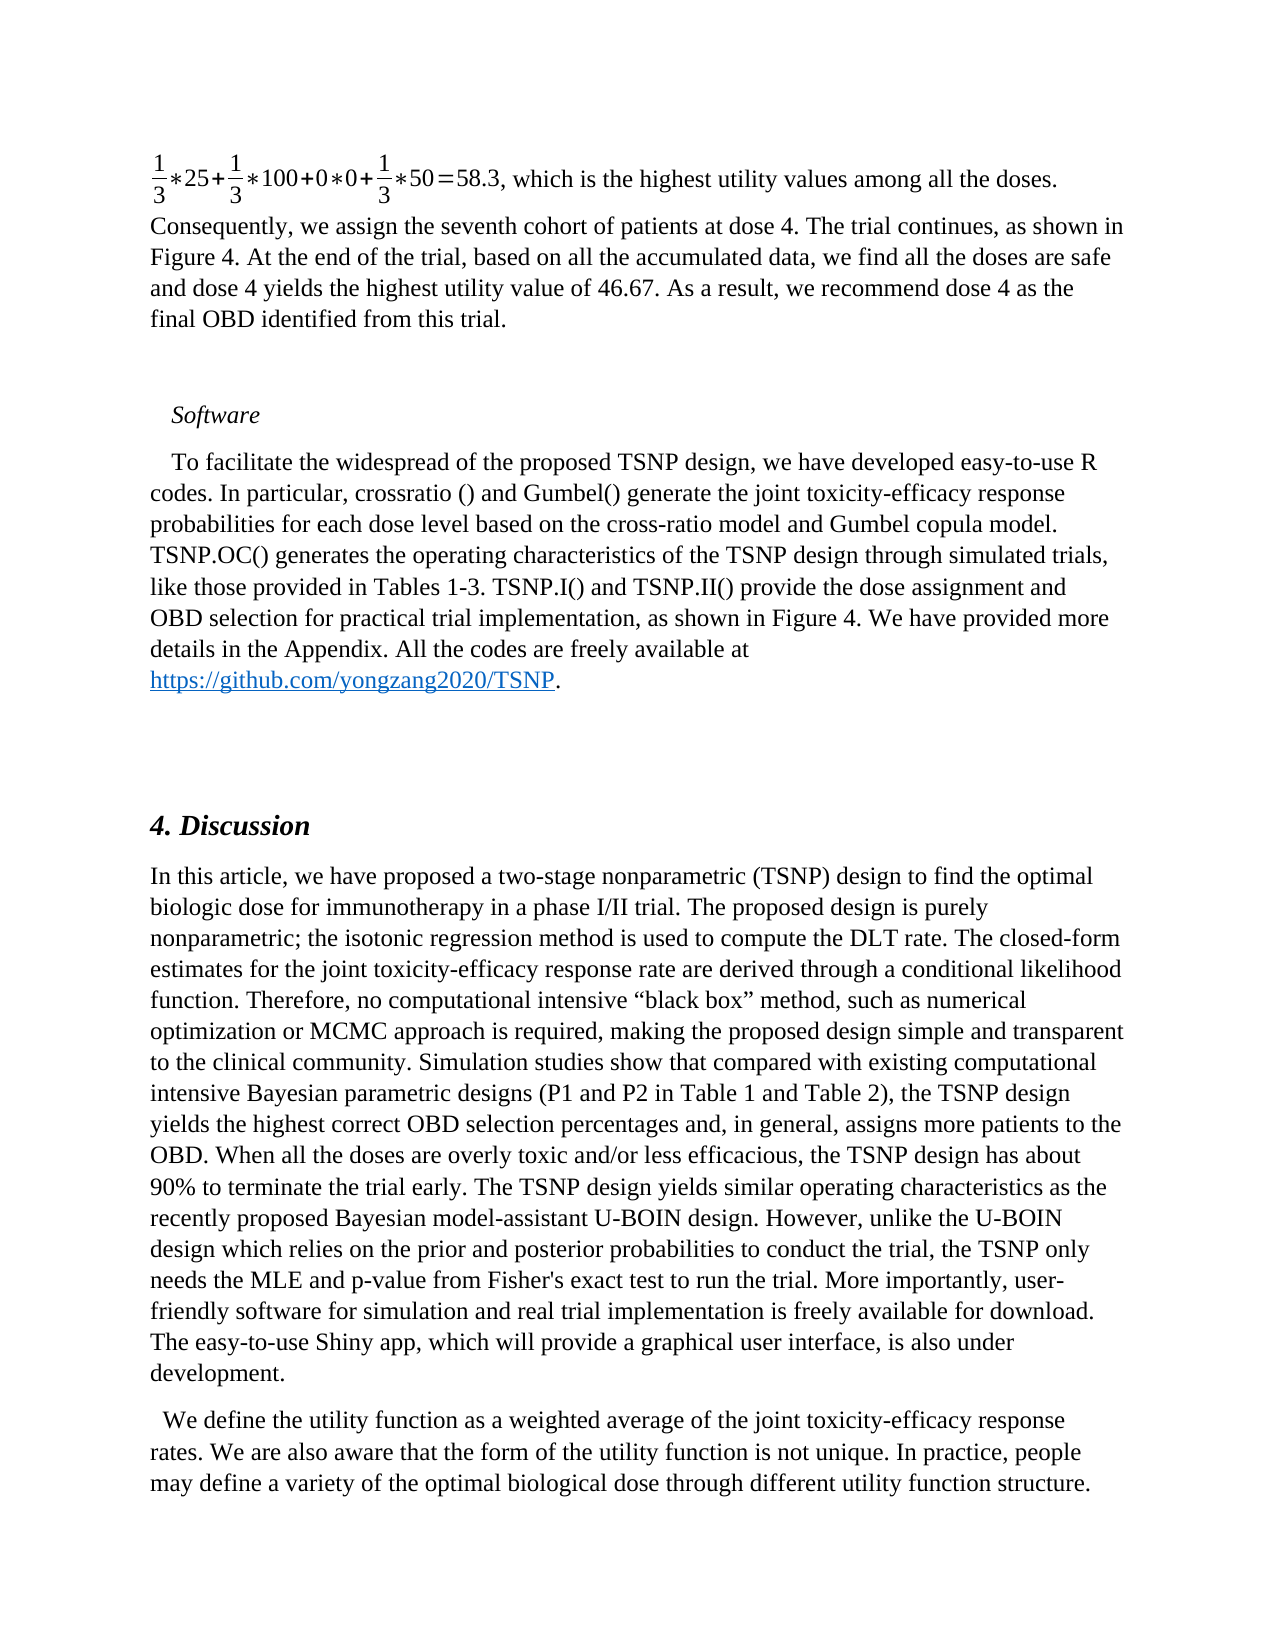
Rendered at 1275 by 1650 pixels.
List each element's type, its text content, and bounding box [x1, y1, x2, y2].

text Software [150, 400, 1125, 428]
text To facilitate the widespread of the proposed TSNP design, we have developed easy-to-use R codes. In particular, crossratio () and Gumbel() generate the joint toxicity-efficacy response probabilities for each dose level based on the cross-ratio model and Gumbel copula model. TSNP.OC() generates the operating characteristics of the TSNP design through simulated trials, like those provided in Tables 1-3. TSNP.I() and TSNP.II() provide the dose assignment and OBD selection for practical trial implementation, as shown in Figure 4. We have provided more details in the Appendix. All the codes are freely available at https://github.com/yongzang2020/TSNP. [150, 447, 1125, 693]
text 4. Discussion [150, 808, 1125, 842]
text In this article, we have proposed a two-stage nonparametric (TSNP) design to find the optimal biologic dose for immunotherapy in a phase I/II trial. The proposed design is purely nonparametric; the isotonic regression method is used to compute the DLT rate. The closed-form estimates for the joint toxicity-efficacy response rate are derived through a conditional likelihood function. Therefore, no computational intensive “black box” method, such as numerical optimization or MCMC approach is required, making the proposed design simple and transparent to the clinical community. Simulation studies show that compared with existing computational intensive Bayesian parametric designs (P1 and P2 in Table 1 and Table 2), the TSNP design yields the highest correct OBD selection percentages and, in general, assigns more patients to the OBD. When all the doses are overly toxic and/or less efficacious, the TSNP design has about 90% to terminate the trial early. The TSNP design yields similar operating characteristics as the recently proposed Bayesian model-assistant U-BOIN design. However, unlike the U-BOIN design which relies on the prior and posterior probabilities to conduct the trial, the TSNP only needs the MLE and p-value from Fisher's exact test to run the trial. More importantly, user-friendly software for simulation and real trial implementation is freely available for download. The easy-to-use Shiny app, which will provide a graphical user interface, is also under development. [150, 861, 1125, 1387]
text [150, 150, 1125, 333]
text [150, 1406, 1125, 1496]
